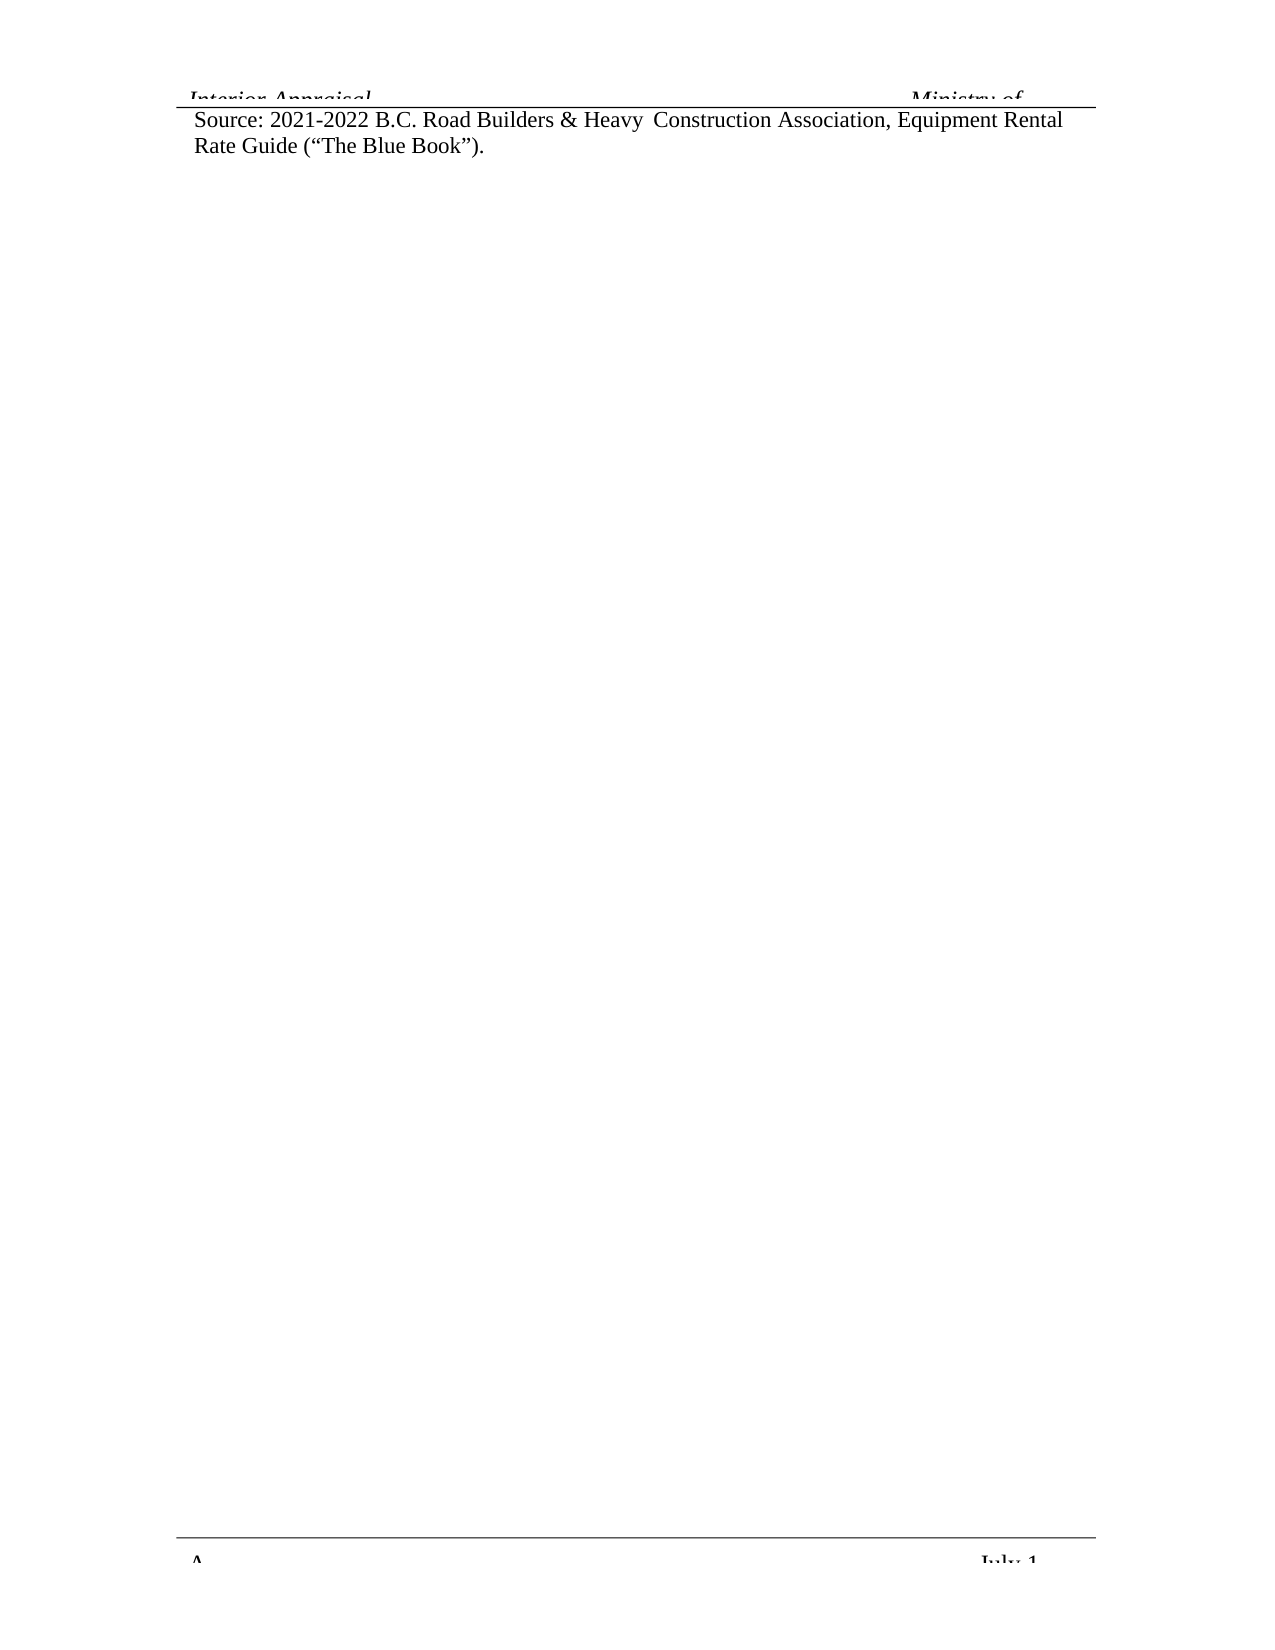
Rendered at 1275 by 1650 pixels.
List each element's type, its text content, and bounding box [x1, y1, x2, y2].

text Source: 2021-2022 B.C. Road Builders & Heavy Construction Association, Equipment Rental Rate Guide (“The Blue Book”). [194, 106, 1073, 159]
